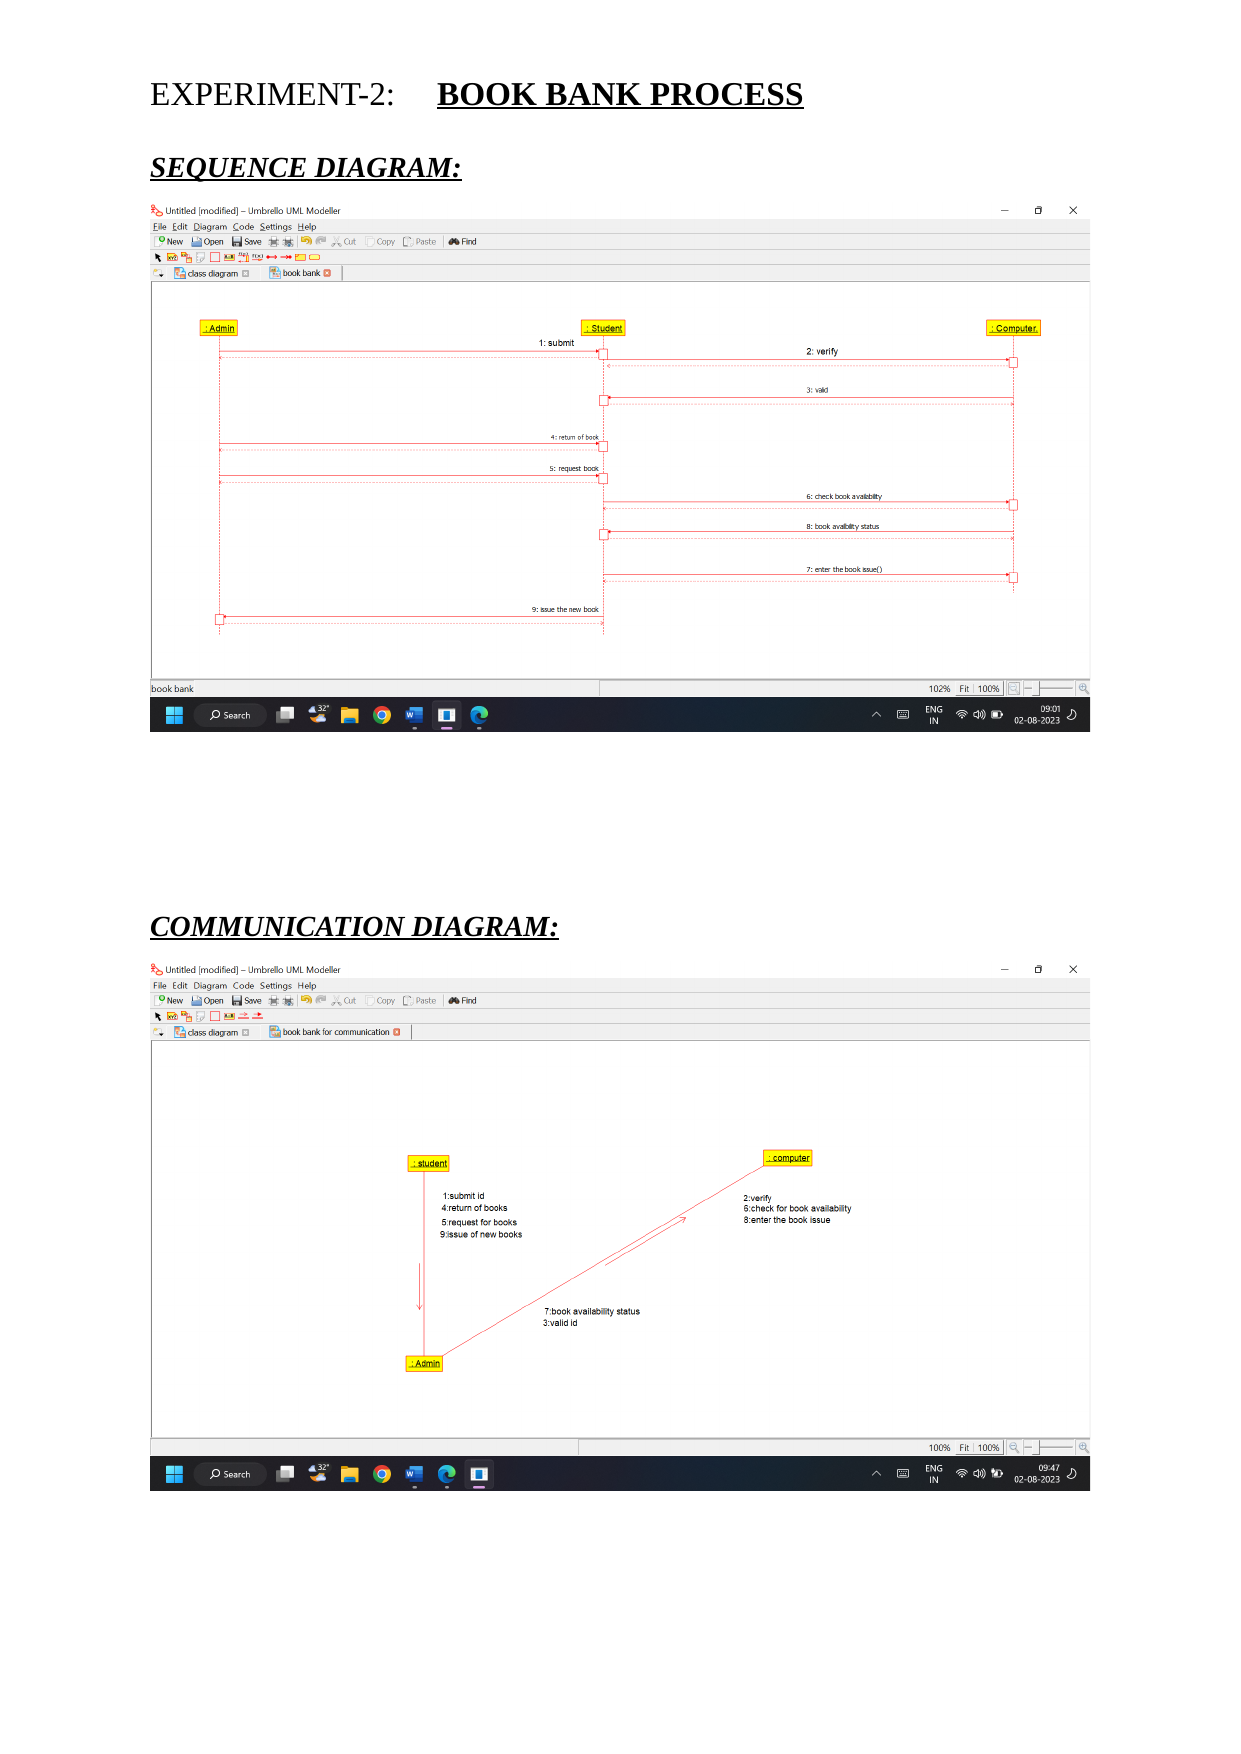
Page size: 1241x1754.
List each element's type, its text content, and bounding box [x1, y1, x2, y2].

picture [150, 961, 1091, 1491]
picture [150, 202, 1091, 732]
text COMMUNICATION DIAGRAM: [150, 909, 1090, 942]
text SEQUENCE DIAGRAM: [150, 150, 1090, 183]
